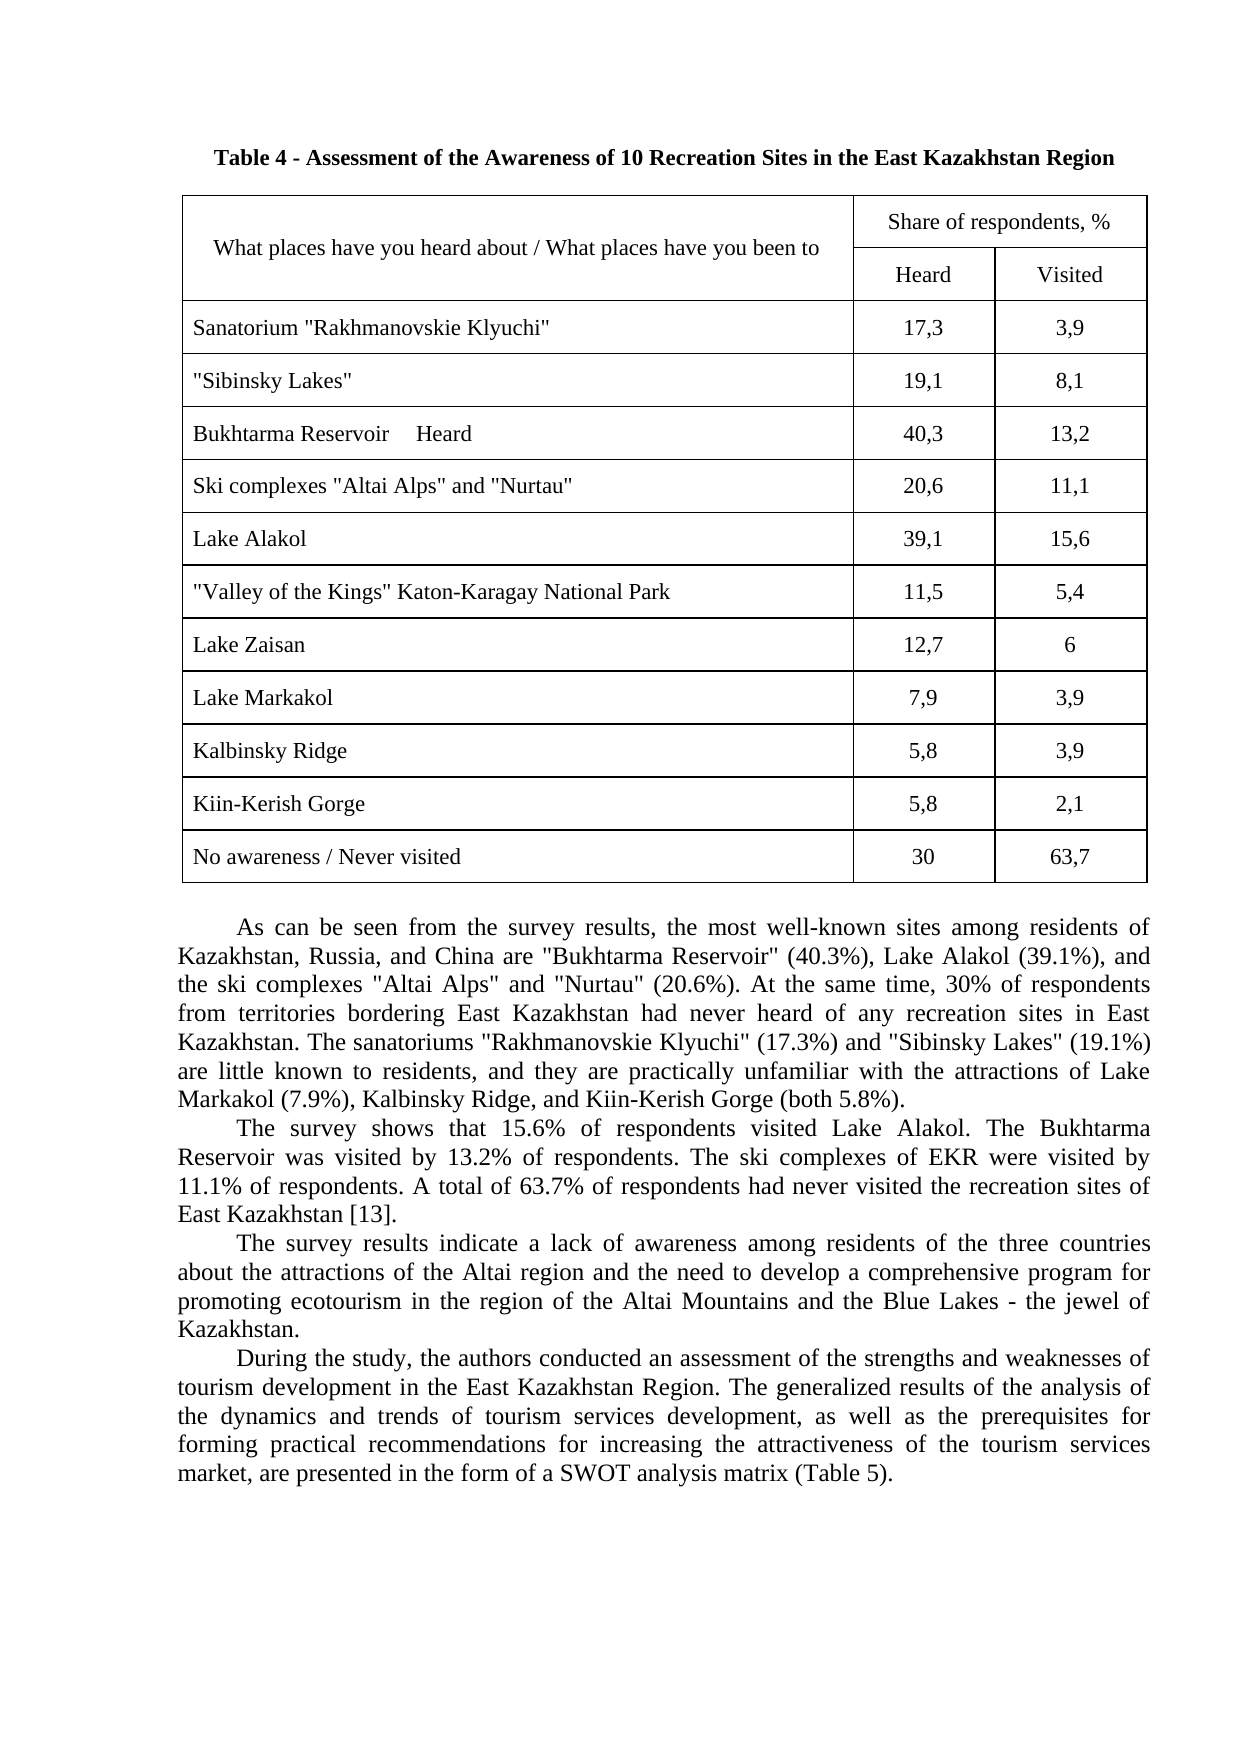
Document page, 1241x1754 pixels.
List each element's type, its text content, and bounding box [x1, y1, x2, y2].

table_cell 30 [854, 831, 994, 882]
table_cell "Valley of the Kings" Katon-Karagay National Park [183, 566, 853, 617]
table_cell 63,7 [996, 831, 1146, 882]
table_cell 39,1 [854, 513, 994, 564]
table_cell 5,8 [854, 725, 994, 776]
table_cell 40,3 [854, 407, 994, 458]
table_cell 19,1 [854, 354, 994, 406]
table_cell 7,9 [854, 672, 994, 723]
text During the study, the authors conducted an assessment of the strengths and weaknesses of tourism development in the East Kazakhstan Region. The generalized results of the analysis of the dynamics and trends of tourism services development, as well as the prerequisites for forming practical recommendations for increasing the attractiveness of the tourism services market, are presented in the form of a SWOT analysis matrix (Table 5). [177, 1343, 1152, 1487]
table_cell 20,6 [854, 460, 994, 511]
table_cell Kiin-Kerish Gorge [183, 778, 853, 829]
text The survey results indicate a lack of awareness among residents of the three countries about the attractions of the Altai region and the need to develop a comprehensive program for promoting ecotourism in the region of the Altai Mountains and the Blue Lakes - the jewel of Kazakhstan. [177, 1228, 1152, 1343]
table_cell 15,6 [996, 513, 1146, 564]
table_cell 12,7 [854, 619, 994, 670]
table_cell 3,9 [996, 725, 1146, 776]
table_cell Ski complexes "Altai Alps" and "Nurtau" [183, 460, 853, 511]
table_cell Heard [854, 248, 994, 300]
table_cell Kalbinsky Ridge [183, 725, 853, 776]
text Table 4 - Assessment of the Awareness of 10 Recreation Sites in the East Kazakhstan Region [177, 144, 1152, 171]
table_header What places have you heard about / What places have you been to [183, 196, 853, 300]
table_cell 13,2 [996, 407, 1146, 458]
table_cell 5,8 [854, 778, 994, 829]
table_header Share of respondents, % [854, 196, 1146, 247]
table_cell Lake Alakol [183, 513, 853, 564]
table_cell Visited [996, 248, 1146, 300]
table_cell 3,9 [996, 301, 1146, 353]
table_cell 11,1 [996, 460, 1146, 511]
table_cell 17,3 [854, 301, 994, 353]
table_cell 2,1 [996, 778, 1146, 829]
table_cell Lake Zaisan [183, 619, 853, 670]
table_cell "Sibinsky Lakes" [183, 354, 853, 406]
text The survey shows that 15.6% of respondents visited Lake Alakol. The Bukhtarma Reservoir was visited by 13.2% of respondents. The ski complexes of EKR were visited by 11.1% of respondents. A total of 63.7% of respondents had never visited the recreation sites of East Kazakhstan [13]. [177, 1113, 1152, 1228]
table_cell Bukhtarma Reservoir Heard [183, 407, 853, 458]
table_cell Sanatorium "Rakhmanovskie Klyuchi" [183, 301, 853, 353]
table_cell No awareness / Never visited [183, 831, 853, 882]
table_cell 3,9 [996, 672, 1146, 723]
table_cell Lake Markakol [183, 672, 853, 723]
table_cell 8,1 [996, 354, 1146, 406]
table_cell 5,4 [996, 566, 1146, 617]
text As can be seen from the survey results, the most well-known sites among residents of Kazakhstan, Russia, and China are "Bukhtarma Reservoir" (40.3%), Lake Alakol (39.1%), and the ski complexes "Altai Alps" and "Nurtau" (20.6%). At the same time, 30% of respondents from territories bordering East Kazakhstan had never heard of any recreation sites in East Kazakhstan. The sanatoriums "Rakhmanovskie Klyuchi" (17.3%) and "Sibinsky Lakes" (19.1%) are little known to residents, and they are practically unfamiliar with the attractions of Lake Markakol (7.9%), Kalbinsky Ridge, and Kiin-Kerish Gorge (both 5.8%). [177, 912, 1152, 1113]
table_cell 11,5 [854, 566, 994, 617]
table_cell 6 [996, 619, 1146, 670]
